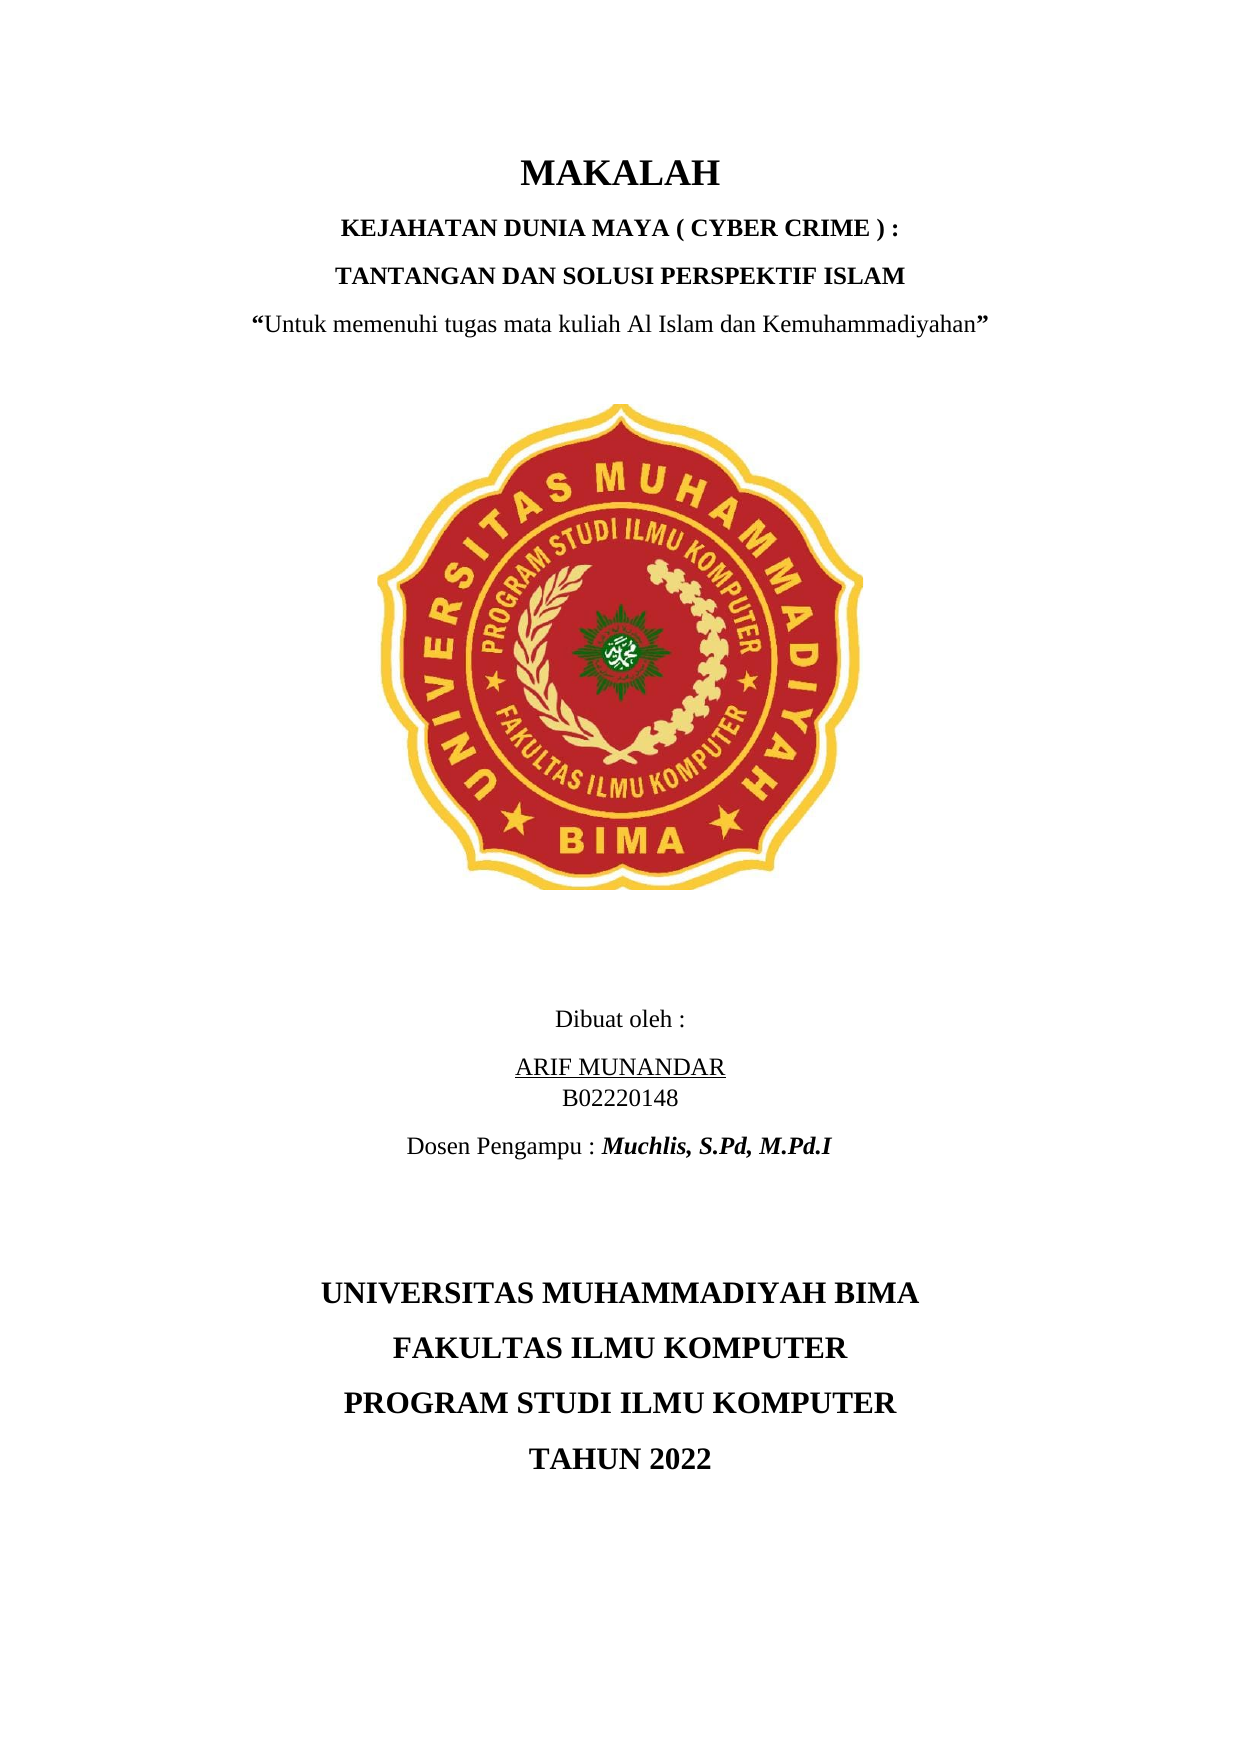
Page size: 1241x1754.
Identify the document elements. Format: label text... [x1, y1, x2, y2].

text TAHUN 2022 [150, 1440, 1090, 1476]
text B02220148 [150, 1083, 1090, 1112]
text TANTANGAN DAN SOLUSI PERSPEKTIF ISLAM [150, 261, 1090, 290]
text PROGRAM STUDI ILMU KOMPUTER [150, 1385, 1090, 1421]
text MAKALAH [150, 150, 1090, 193]
text ARIF MUNANDAR [150, 1052, 1090, 1081]
text UNIVERSITAS MUHAMMADIYAH BIMA [150, 1274, 1090, 1310]
text Dosen Pengampu : Muchlis, S.Pd, M.Pd.I [150, 1131, 1090, 1159]
text KEJAHATAN DUNIA MAYA ( CYBER CRIME ) : [150, 213, 1090, 242]
text Dibuat oleh : [150, 1004, 1090, 1033]
picture [377, 404, 864, 890]
text FAKULTAS ILMU KOMPUTER [150, 1329, 1090, 1365]
text “Untuk memenuhi tugas mata kuliah Al Islam dan Kemuhammadiyahan” [150, 309, 1090, 337]
